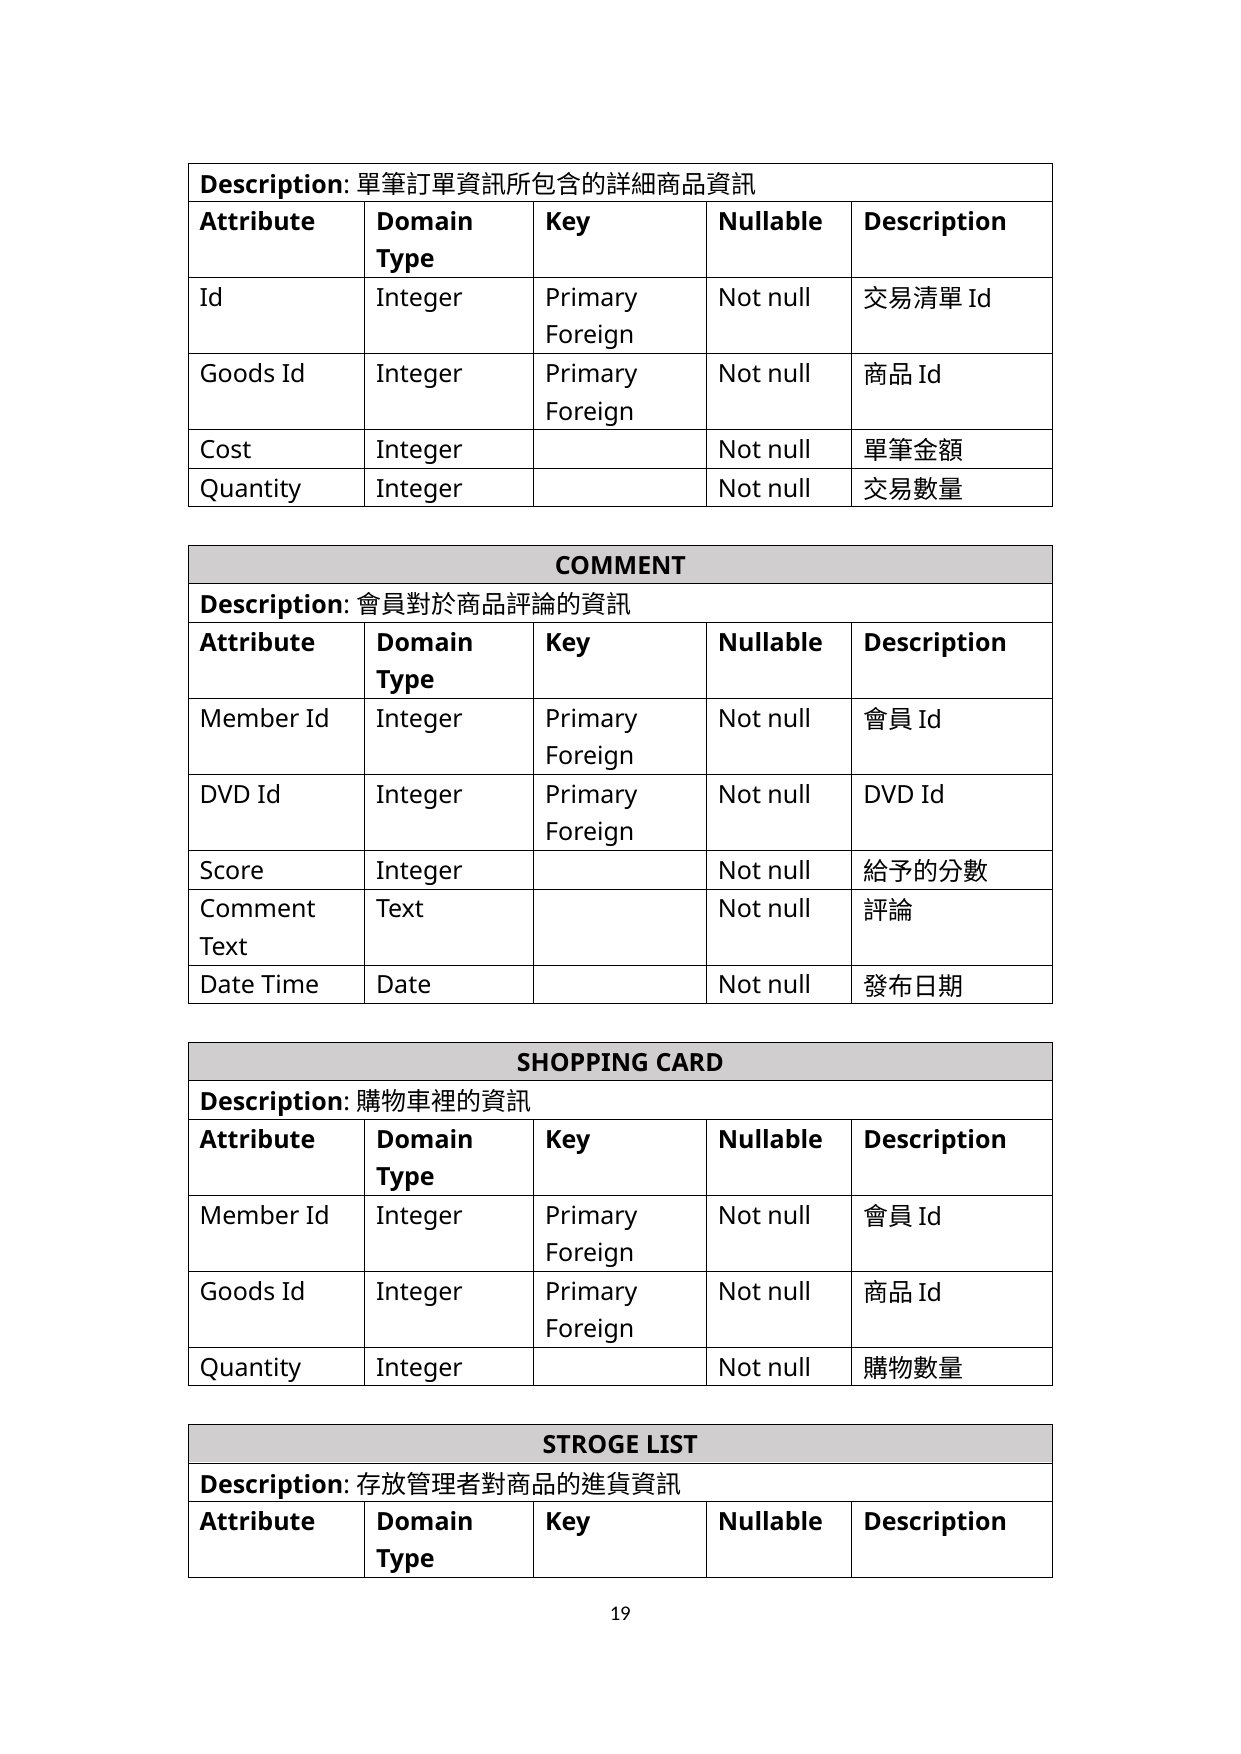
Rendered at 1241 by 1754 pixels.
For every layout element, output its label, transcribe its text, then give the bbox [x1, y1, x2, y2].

table_cell Attribute [189, 1502, 364, 1577]
table_cell Goods Id [189, 354, 364, 429]
table_cell Id [189, 278, 364, 353]
table_cell Integer [365, 278, 533, 353]
table_cell Key [534, 1502, 706, 1577]
table_cell Date [365, 966, 533, 1003]
table_cell Description: 存放管理者對商品的進貨資訊 [189, 1464, 1052, 1501]
table_cell 商品Id [852, 354, 1052, 429]
table_cell Attribute [189, 202, 364, 277]
table_cell Integer [365, 430, 533, 468]
table_header COMMENT [189, 546, 1052, 583]
table_cell 評論 [852, 890, 1052, 964]
table_cell Quantity [189, 469, 364, 506]
table_cell Key [534, 1120, 706, 1195]
table_cell Not null [707, 890, 851, 964]
table_cell 購物數量 [852, 1348, 1052, 1385]
table_cell Key [534, 623, 706, 698]
table_cell Description: 單筆訂單資訊所包含的詳細商品資訊 [189, 164, 1052, 201]
table_cell Description [852, 1502, 1052, 1577]
table_cell Date Time [189, 966, 364, 1003]
table_cell Nullable [707, 1120, 851, 1195]
table_cell [534, 469, 706, 506]
table_cell [534, 966, 706, 1003]
table_header STROGE LIST [189, 1425, 1052, 1462]
table_cell Integer [365, 1272, 533, 1347]
table_cell Description: 購物車裡的資訊 [189, 1081, 1052, 1119]
table_cell Integer [365, 1348, 533, 1385]
table_cell Primary Foreign [534, 1196, 706, 1271]
table_cell Not null [707, 278, 851, 353]
table_cell DVD Id [189, 775, 364, 850]
table_cell Not null [707, 699, 851, 774]
table_cell Primary Foreign [534, 775, 706, 850]
table_cell Text [365, 890, 533, 964]
table_cell 會員Id [852, 1196, 1052, 1271]
table_cell Not null [707, 354, 851, 429]
table_cell Not null [707, 1348, 851, 1385]
table_cell 交易數量 [852, 469, 1052, 506]
table_cell Integer [365, 699, 533, 774]
table_cell Nullable [707, 202, 851, 277]
table_cell Primary Foreign [534, 278, 706, 353]
table_cell [534, 890, 706, 964]
table_cell Domain Type [365, 1120, 533, 1195]
table_cell [534, 430, 706, 468]
table_cell Quantity [189, 1348, 364, 1385]
table_cell Nullable [707, 623, 851, 698]
table_cell Member Id [189, 699, 364, 774]
table_cell Primary Foreign [534, 354, 706, 429]
table_cell Not null [707, 430, 851, 468]
table_cell Not null [707, 1196, 851, 1271]
table_cell Not null [707, 851, 851, 888]
table_cell Description: 會員對於商品評論的資訊 [189, 584, 1052, 622]
table_cell Primary Foreign [534, 1272, 706, 1347]
table_cell [534, 851, 706, 888]
table_cell Cost [189, 430, 364, 468]
table_cell Integer [365, 1196, 533, 1271]
table_cell Integer [365, 469, 533, 506]
table_cell Primary Foreign [534, 699, 706, 774]
table_cell Not null [707, 775, 851, 850]
table_cell Nullable [707, 1502, 851, 1577]
table_cell Domain Type [365, 202, 533, 277]
table_cell Description [852, 623, 1052, 698]
table_cell Description [852, 1120, 1052, 1195]
table_cell Not null [707, 1272, 851, 1347]
table_cell 發布日期 [852, 966, 1052, 1003]
table_cell Goods Id [189, 1272, 364, 1347]
table_cell Member Id [189, 1196, 364, 1271]
table_cell 商品Id [852, 1272, 1052, 1347]
table_cell 給予的分數 [852, 851, 1052, 888]
table_cell Score [189, 851, 364, 888]
table_cell Integer [365, 775, 533, 850]
table_cell Domain Type [365, 1502, 533, 1577]
table_cell 會員Id [852, 699, 1052, 774]
table_cell Not null [707, 966, 851, 1003]
table_cell Attribute [189, 623, 364, 698]
table_cell 交易清單Id [852, 278, 1052, 353]
table_cell Description [852, 202, 1052, 277]
table_cell Integer [365, 851, 533, 888]
table_cell 單筆金額 [852, 430, 1052, 468]
table_cell Attribute [189, 1120, 364, 1195]
table_cell Domain Type [365, 623, 533, 698]
table_cell Key [534, 202, 706, 277]
table_cell Not null [707, 469, 851, 506]
table_cell DVD Id [852, 775, 1052, 850]
table_header SHOPPING CARD [189, 1043, 1052, 1080]
table_cell Comment Text [189, 890, 364, 964]
table_cell [534, 1348, 706, 1385]
table_cell Integer [365, 354, 533, 429]
